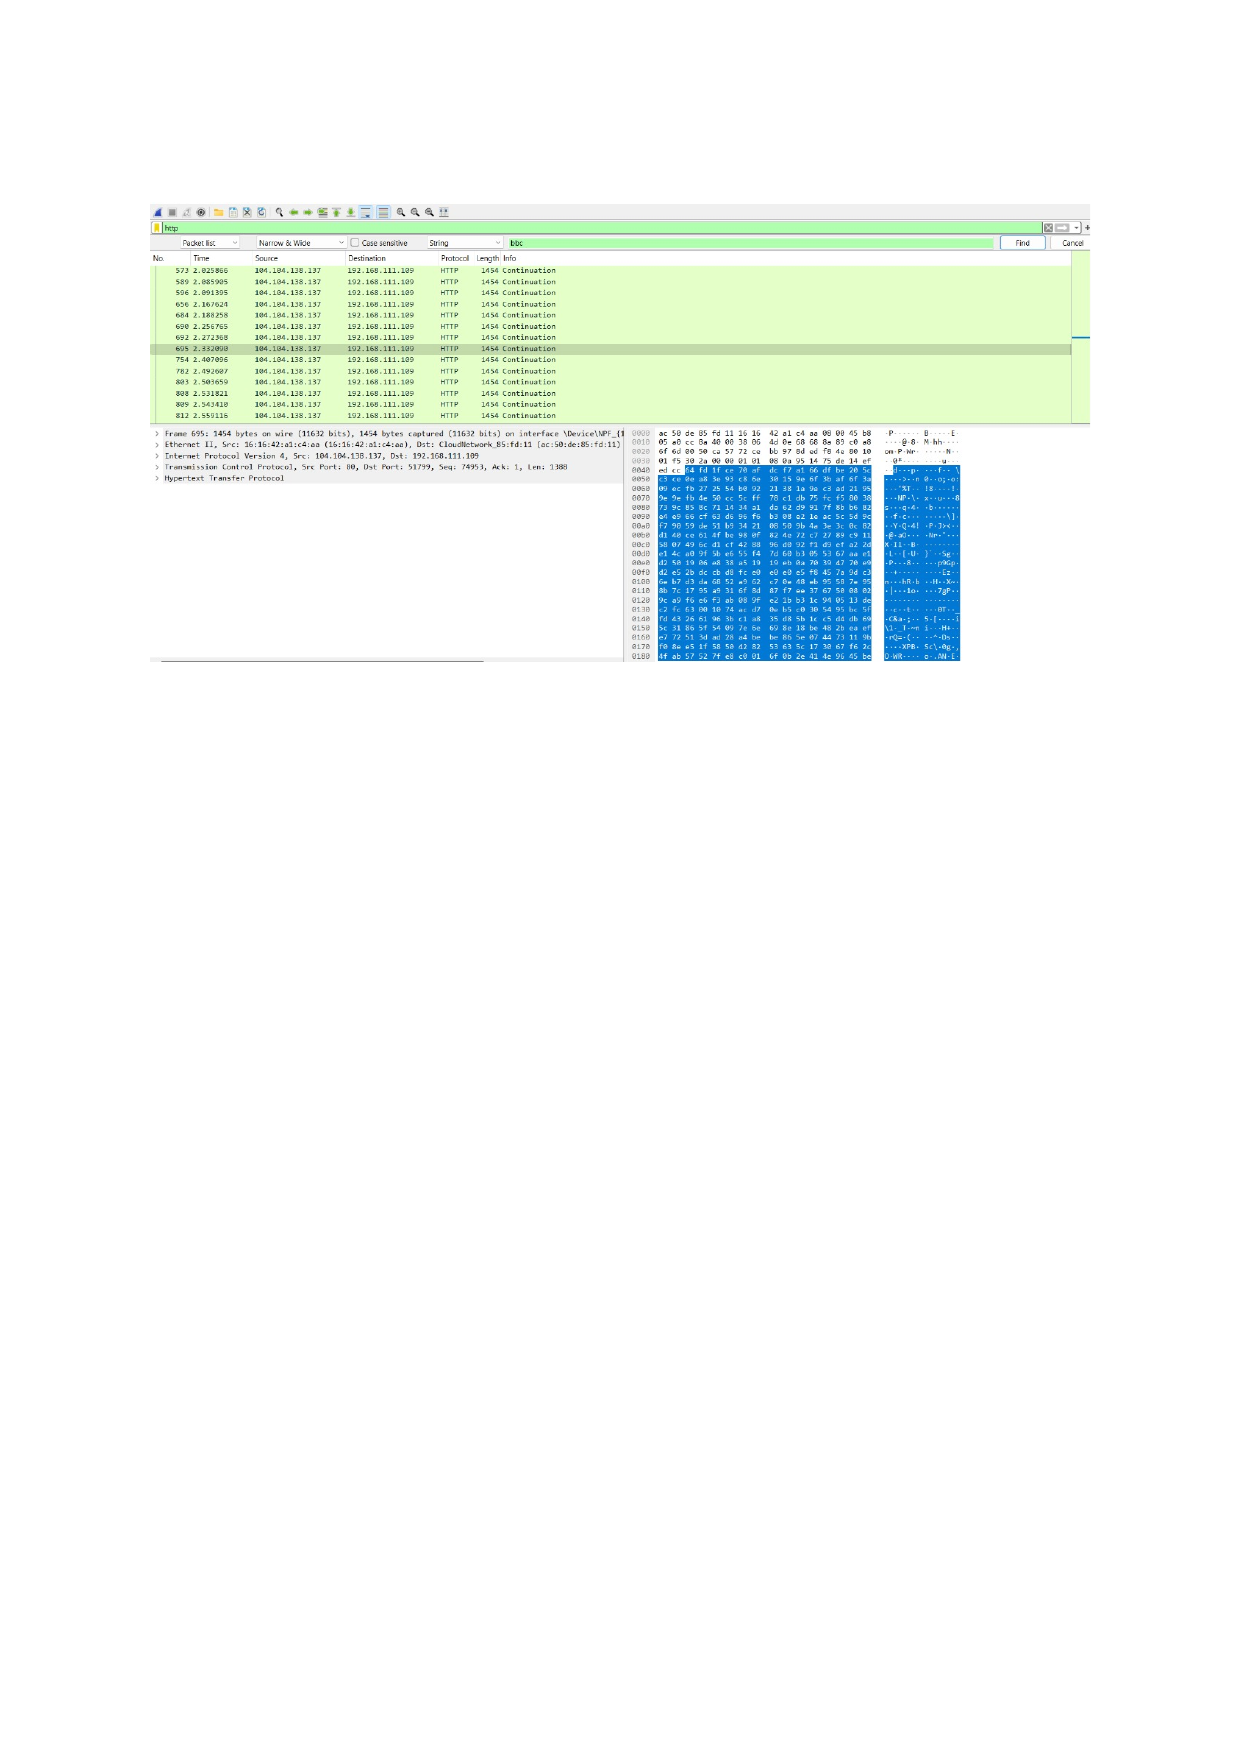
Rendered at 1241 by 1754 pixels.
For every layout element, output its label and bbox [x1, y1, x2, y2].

picture [150, 202, 1091, 662]
